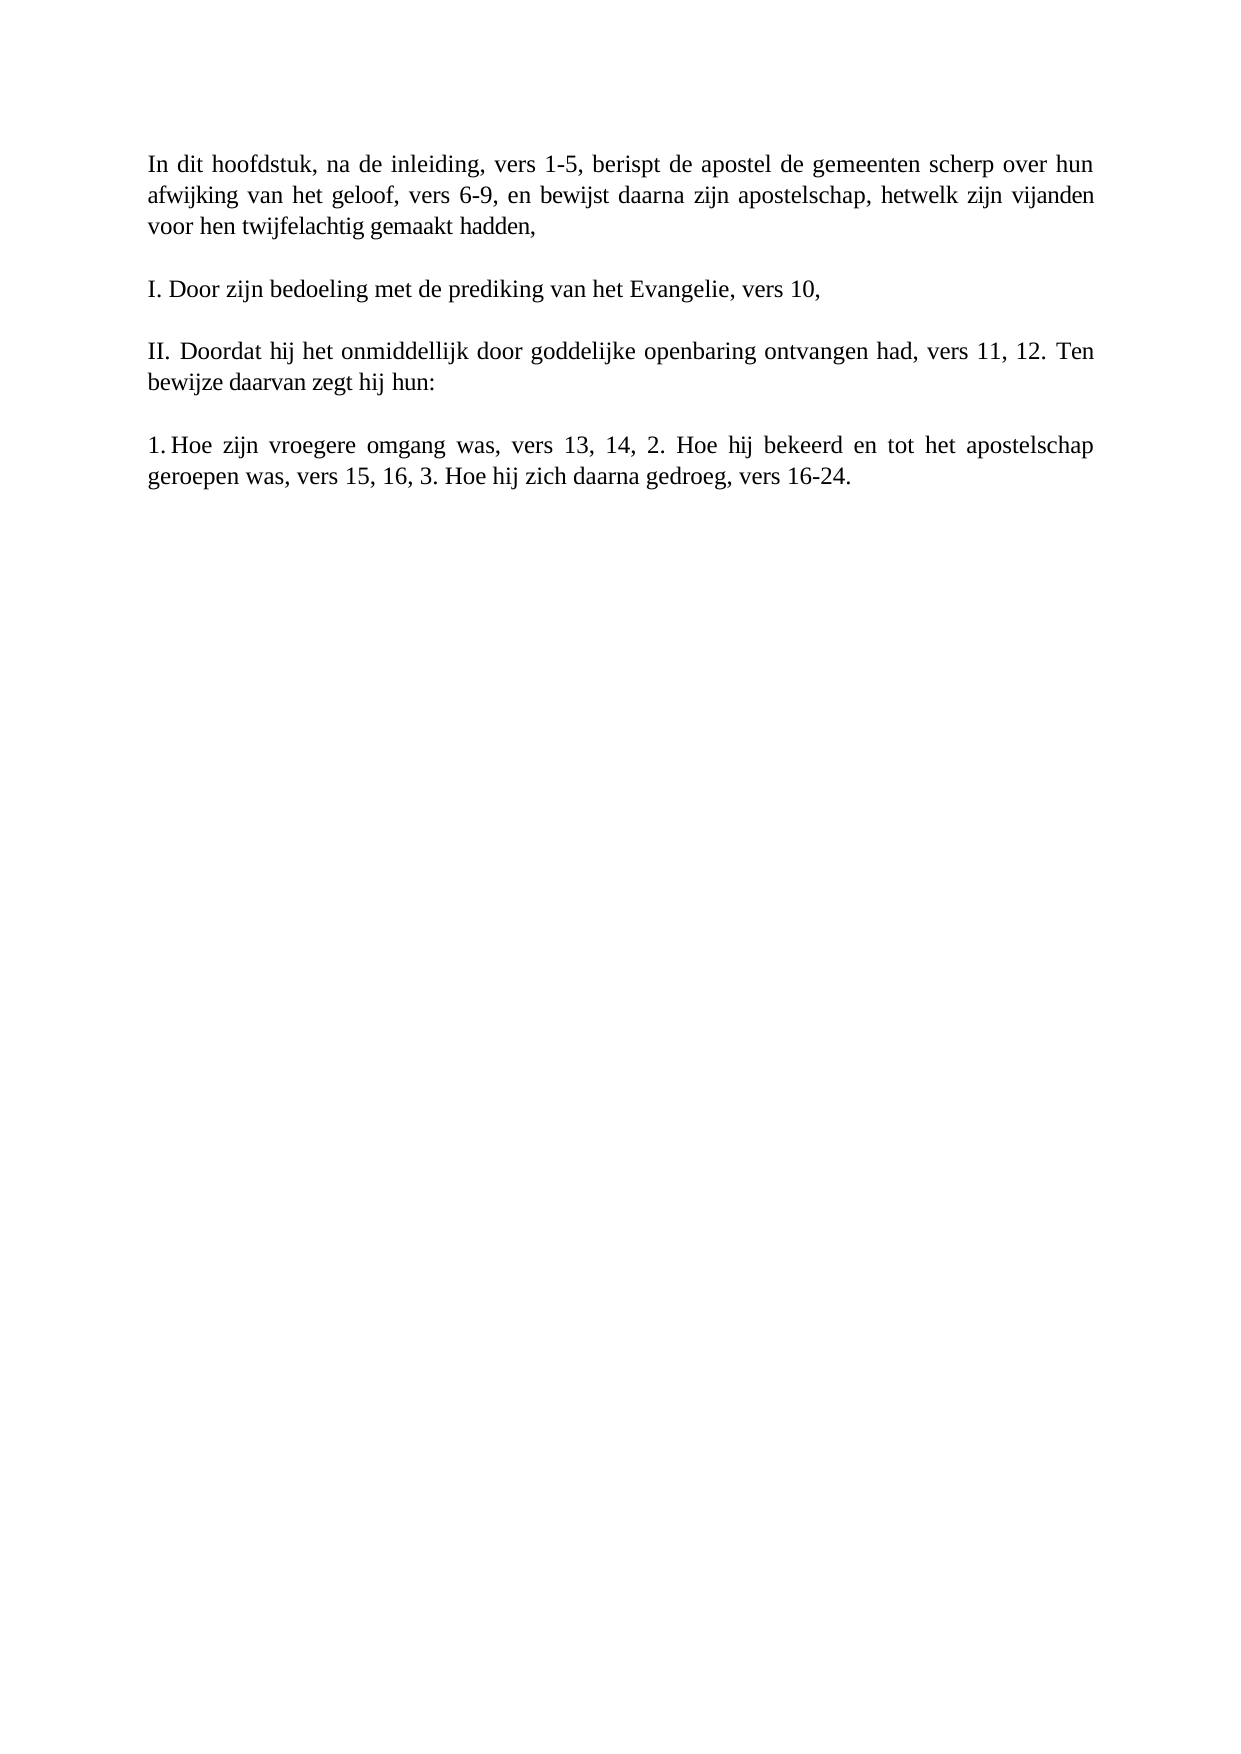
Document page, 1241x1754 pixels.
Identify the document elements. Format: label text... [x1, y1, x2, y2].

list Door zijn bedoeling met de prediking van het Evangelie, vers 10, [147, 274, 1107, 302]
list Hoe zijn vroegere omgang was, vers 13, 14, 2. Hoe hij bekeerd en tot het apostelschap geroepen was, vers 15, 16, 3. Hoe hij zich daarna gedroeg, vers 16-24. [147, 430, 1094, 490]
list Doordat hij het onmiddellijk door goddelijke openbaring ontvangen had, vers 11, 12. Ten bewijze daarvan zegt hij hun: [147, 336, 1094, 396]
text In dit hoofdstuk, na de inleiding, vers 1-5, berispt de apostel de gemeenten scherp over hun afwijking van het geloof, vers 6-9, en bewijst daarna zijn apostelschap, hetwelk zijn vijanden voor hen twijfelachtig gemaakt hadden, [147, 149, 1095, 240]
